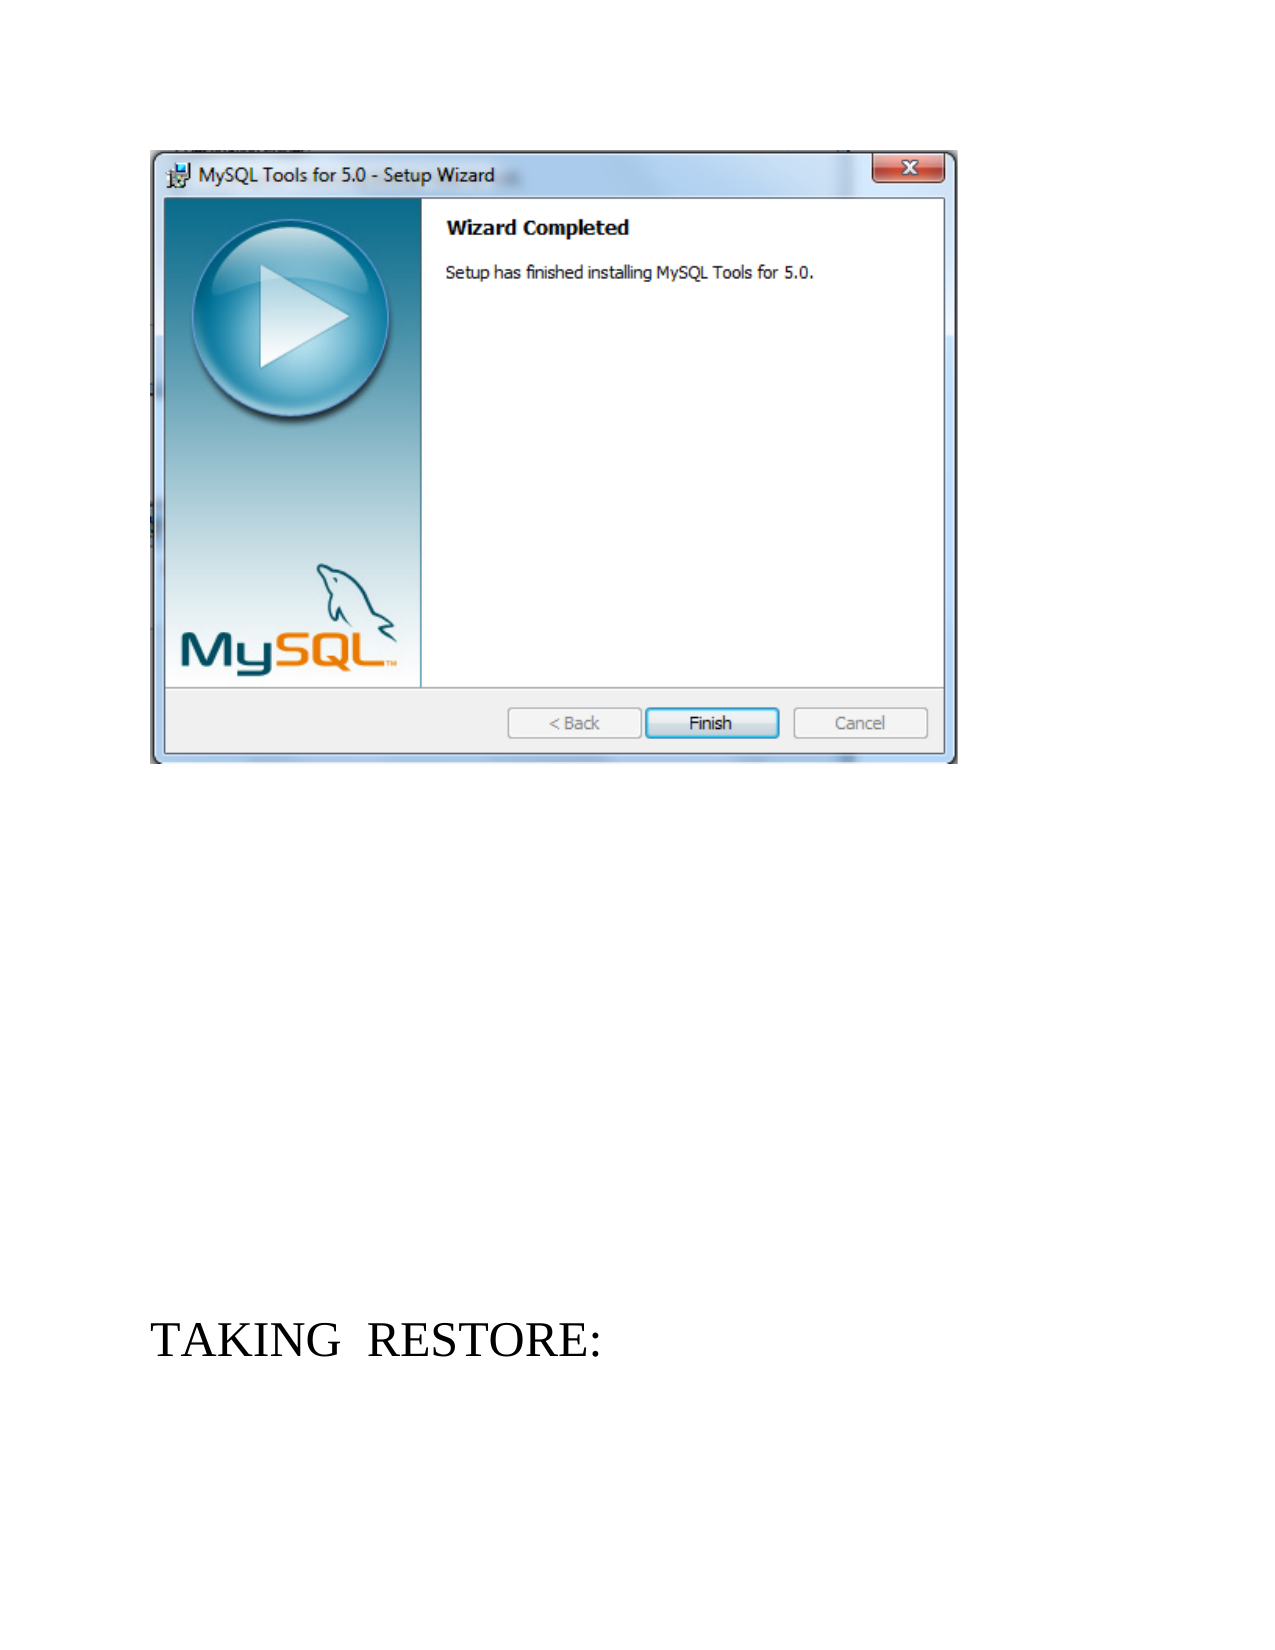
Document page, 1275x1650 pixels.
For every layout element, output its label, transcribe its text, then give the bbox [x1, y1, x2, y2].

picture [150, 150, 958, 764]
text TAKING RESTORE: [150, 1310, 1125, 1368]
